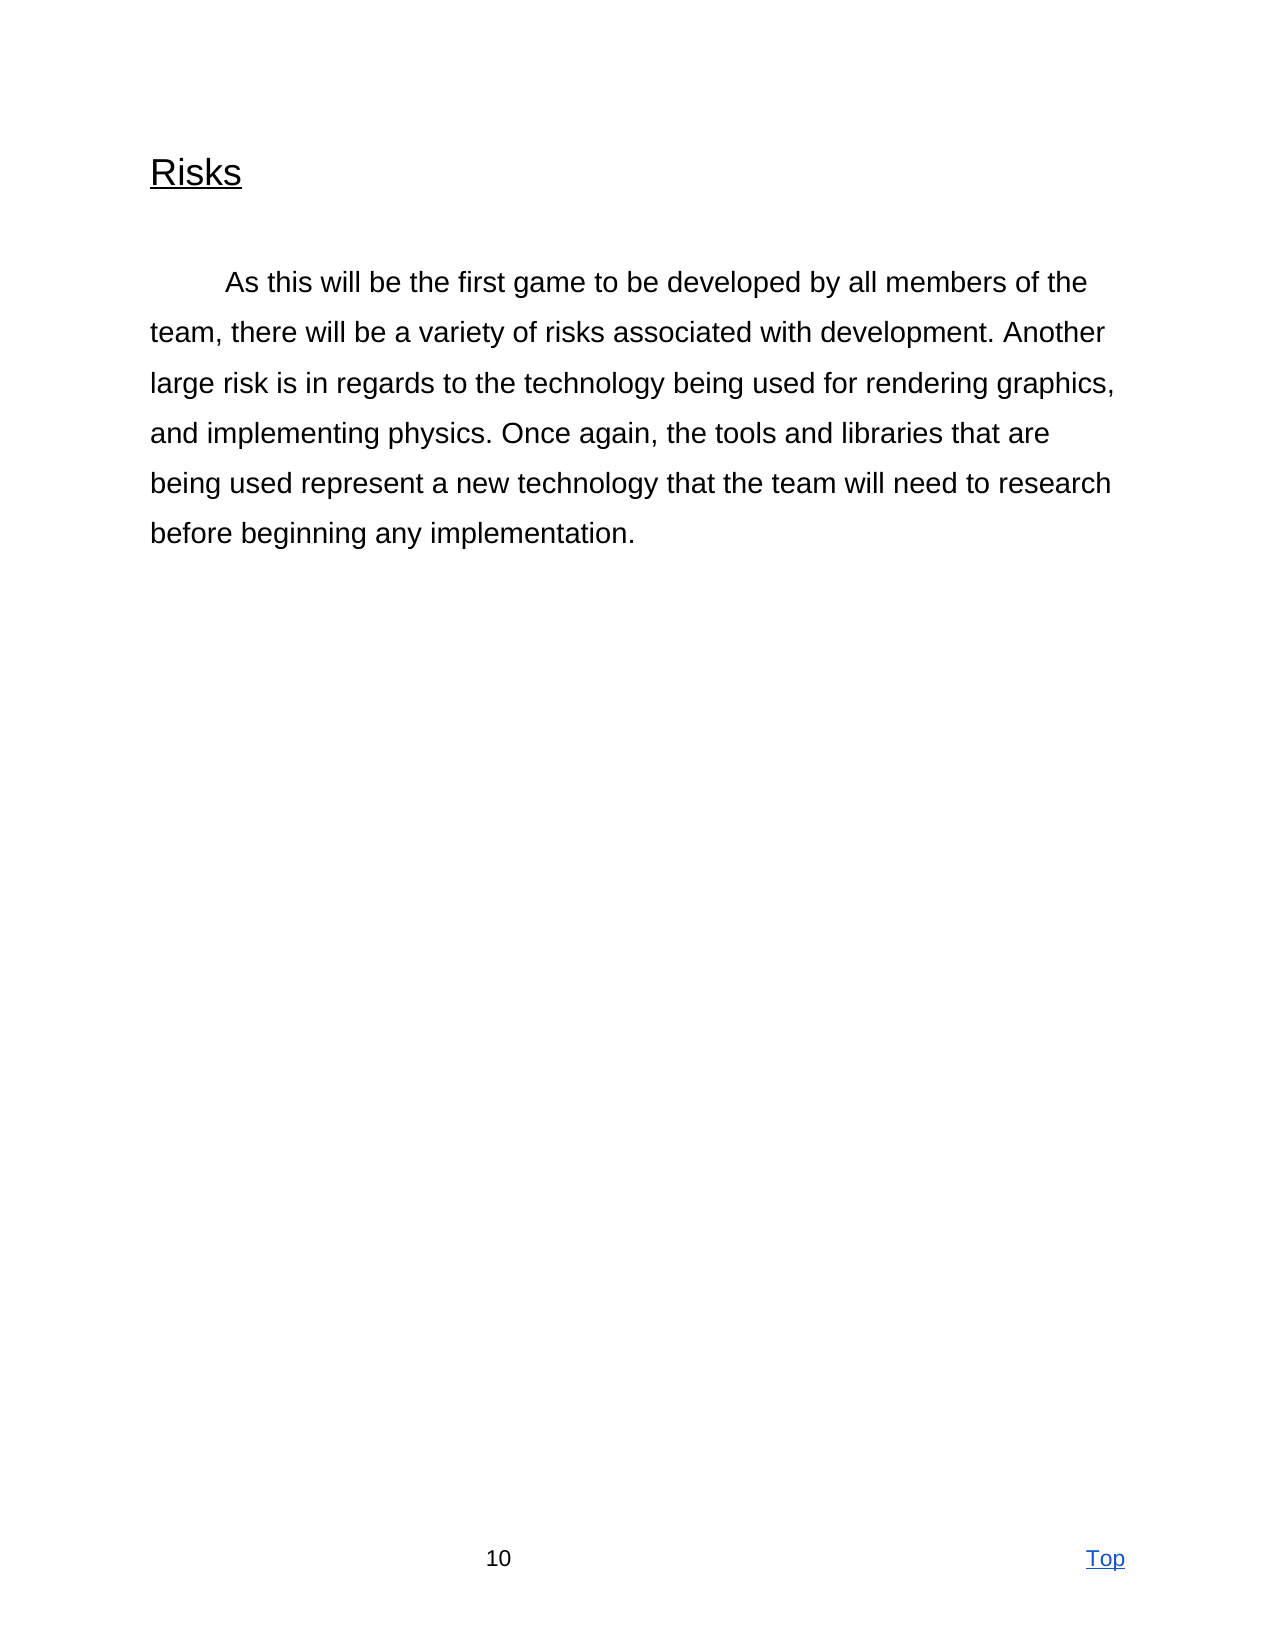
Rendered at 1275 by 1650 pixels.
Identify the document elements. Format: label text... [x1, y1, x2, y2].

text As this will be the first game to be developed by all members of the team, there will be a variety of risks associated with development. Another large risk is in regards to the technology being used for rendering graphics, and implementing physics. Once again, the tools and libraries that are being used represent a new technology that the team will need to research before beginning any implementation. [150, 265, 1125, 550]
text Risks [150, 150, 1125, 193]
